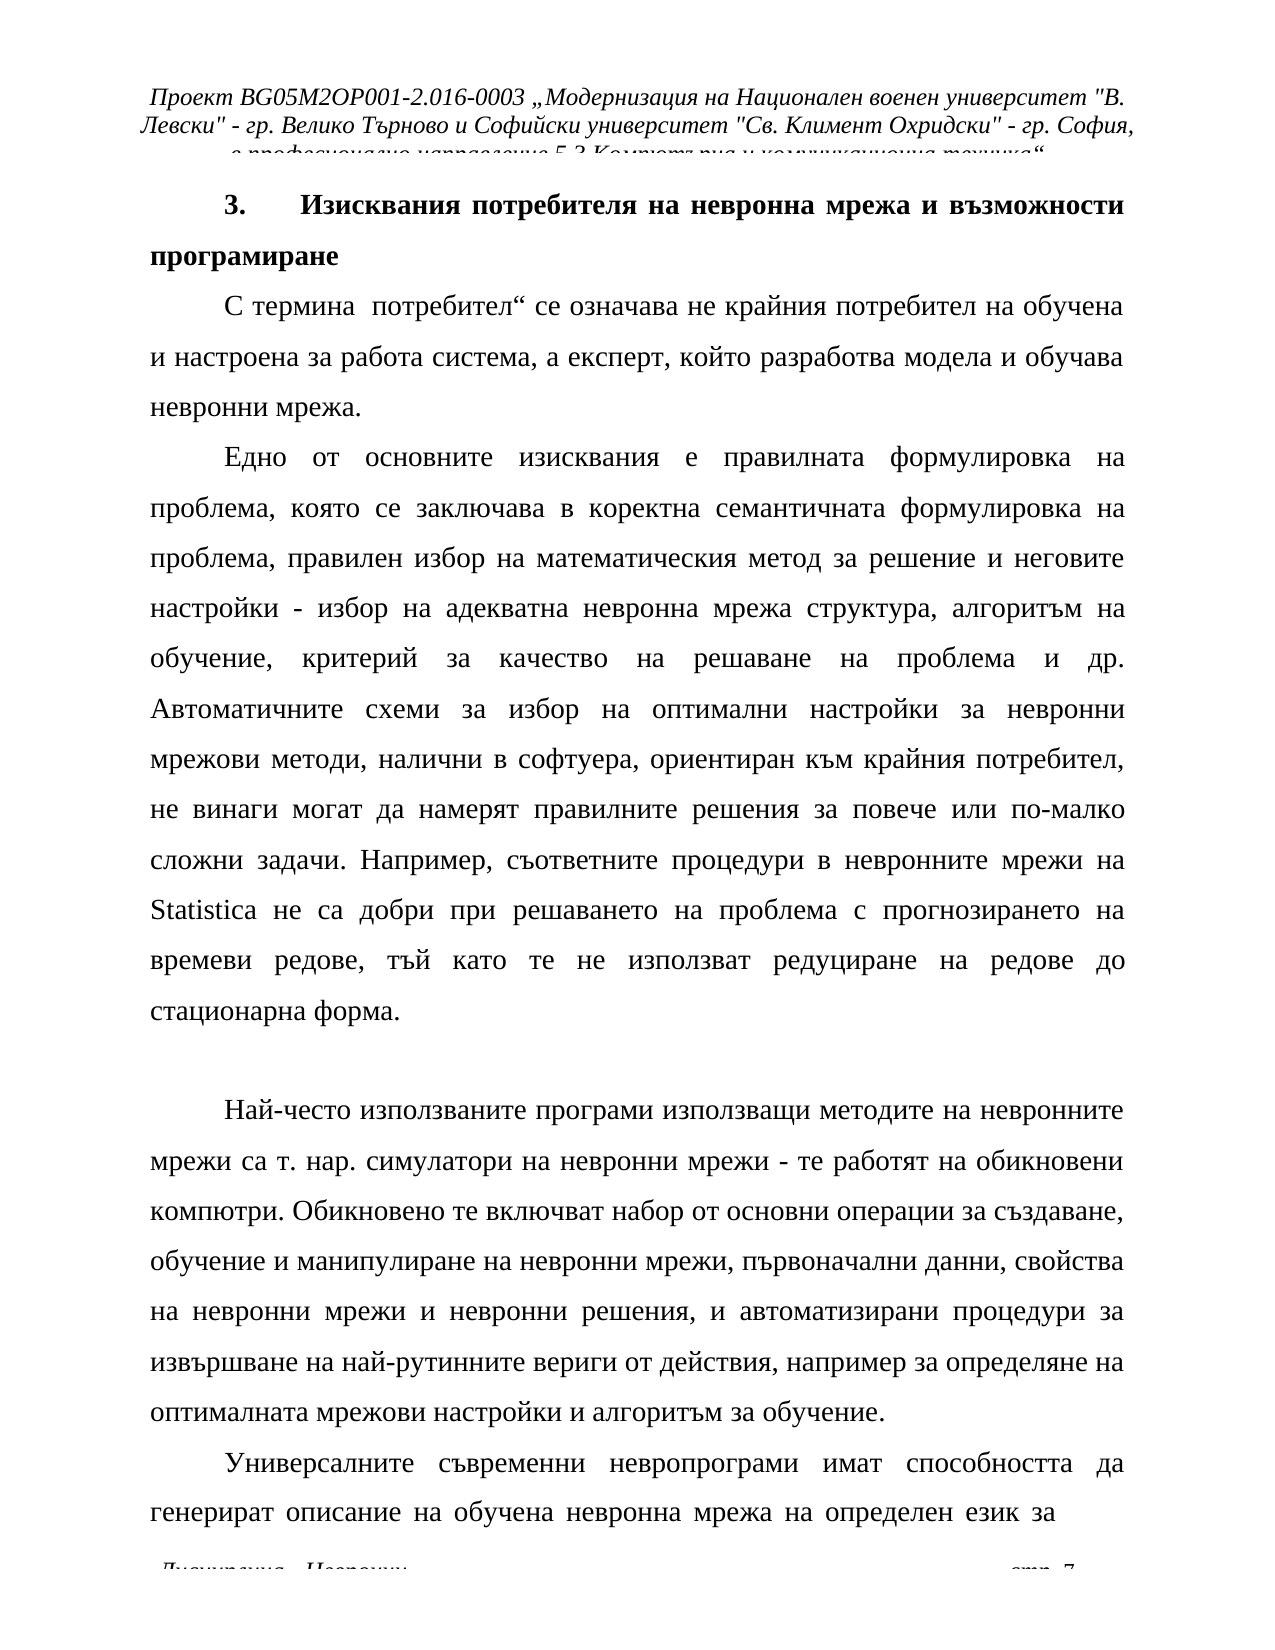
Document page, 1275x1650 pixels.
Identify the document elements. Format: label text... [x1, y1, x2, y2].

text Едно от основните изисквания е правилната формулировка на проблема, която се заключава в коректна семантичната формулировка на проблема, правилен избор на математическия метод за решение и неговите настройки - избор на адекватна невронна мрежа структура, алгоритъм на обучение, критерий за качество на решаване на проблема и др. Автоматичните схеми за избор на оптимални настройки за невронни мрежови методи, налични в софтуера, ориентиран към крайния потребител, не винаги могат да намерят правилните решения за повече или по-малко сложни задачи. Например, съответните процедури в невронните мрежи на Statistica не са добри при решаването на проблема с прогнозирането на времеви редове, тъй като те не използват редуциране на редове до стационарна форма. [150, 439, 1125, 1026]
text С термина потребител“ се означава не крайния потребител на обучена и настроена за работа система, а експерт, който разработва модела и обучава невронни мрежа. [150, 288, 1124, 423]
text Най-често използваните програми използващи методите на невронните мрежи са т. нар. симулатори на невронни мрежи - те работят на обикновени компютри. Обикновено те включват набор от основни операции за създаване, обучение и манипулиране на невронни мрежи, първоначални данни, свойства на невронни мрежи и невронни решения, и автоматизирани процедури за извършване на най-рутинните вериги от действия, например за определяне на оптималната мрежови настройки и алгоритъм за обучение. [150, 1092, 1125, 1428]
text Универсалните съвременни невропрограми имат способността да генерират описание на обучена невронна мрежа на определен език за [150, 1445, 1124, 1528]
subtitle Изисквания потребителя на невронна мрежа и възможности програмиране [150, 187, 1125, 271]
